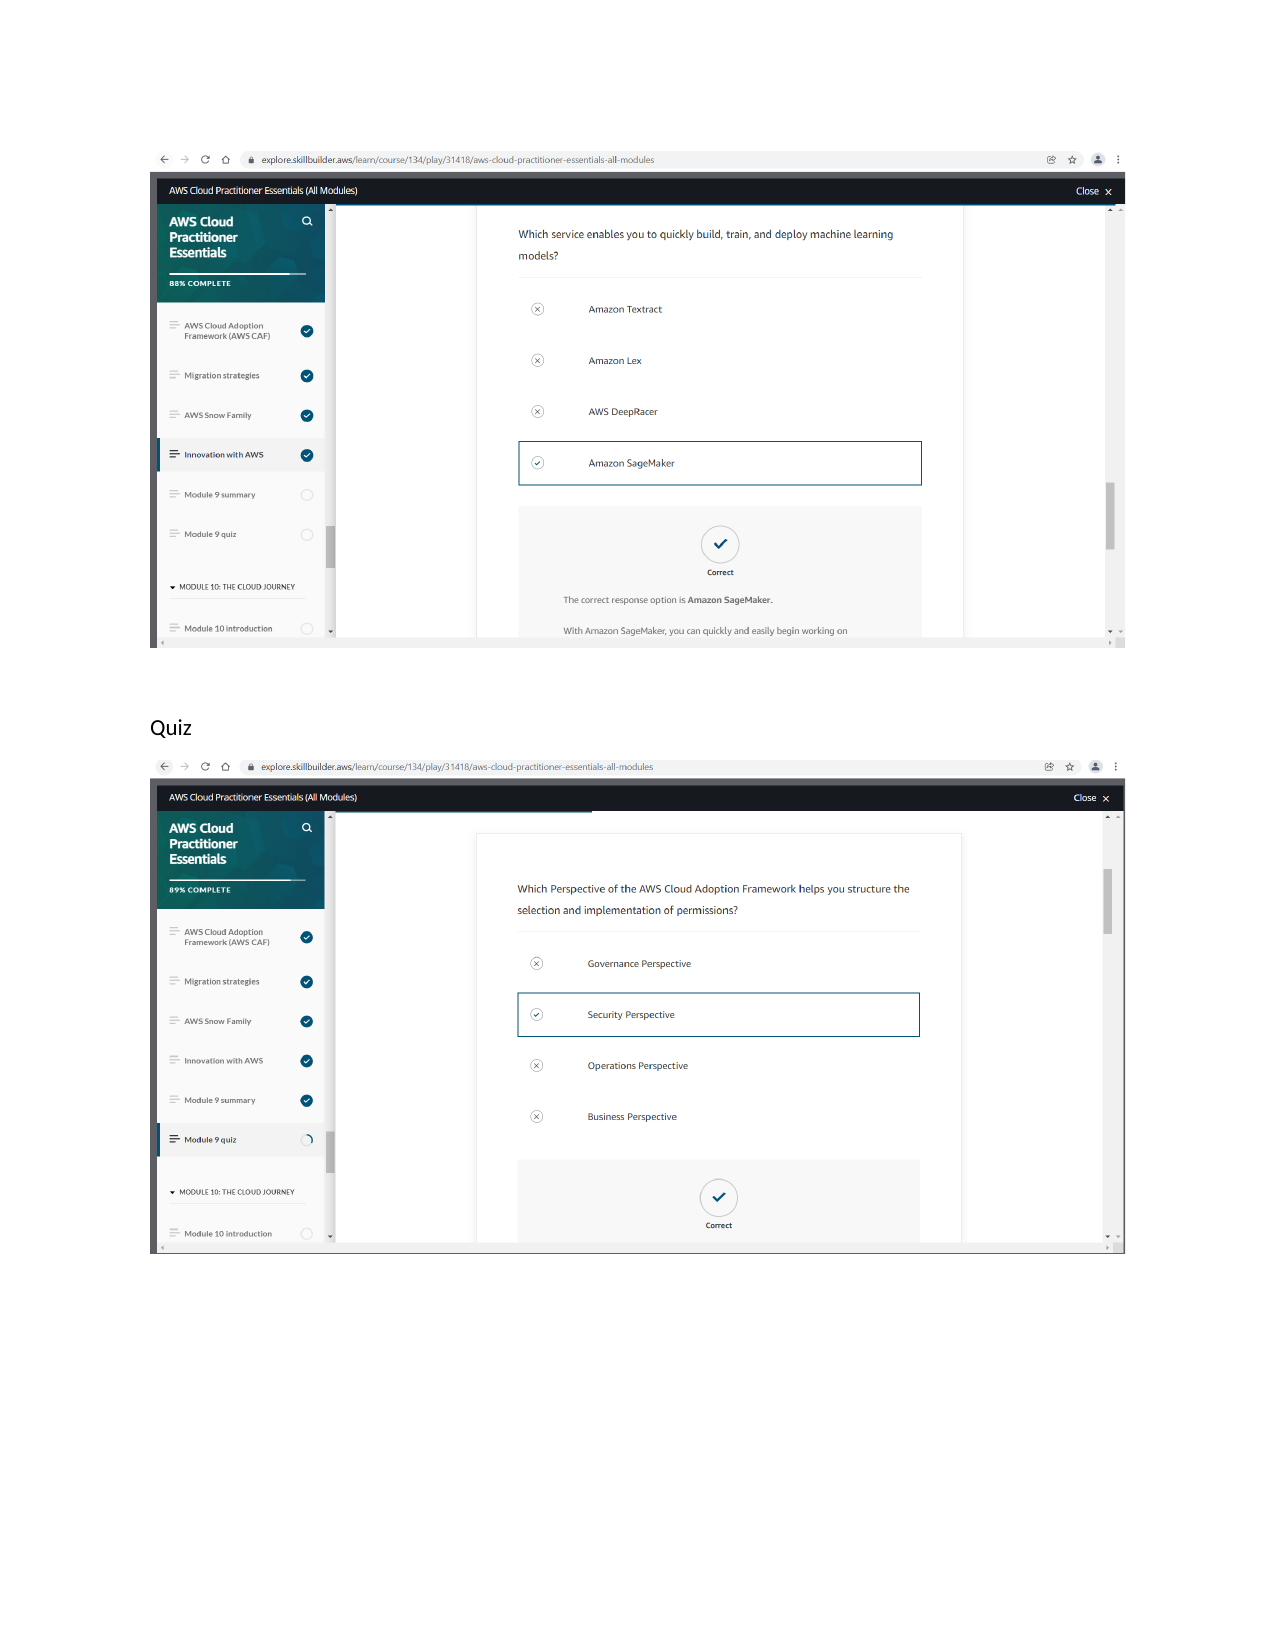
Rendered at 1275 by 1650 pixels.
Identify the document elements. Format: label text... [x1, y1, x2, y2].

picture [150, 150, 1125, 648]
text Quiz [150, 713, 1125, 741]
picture [150, 760, 1125, 1254]
